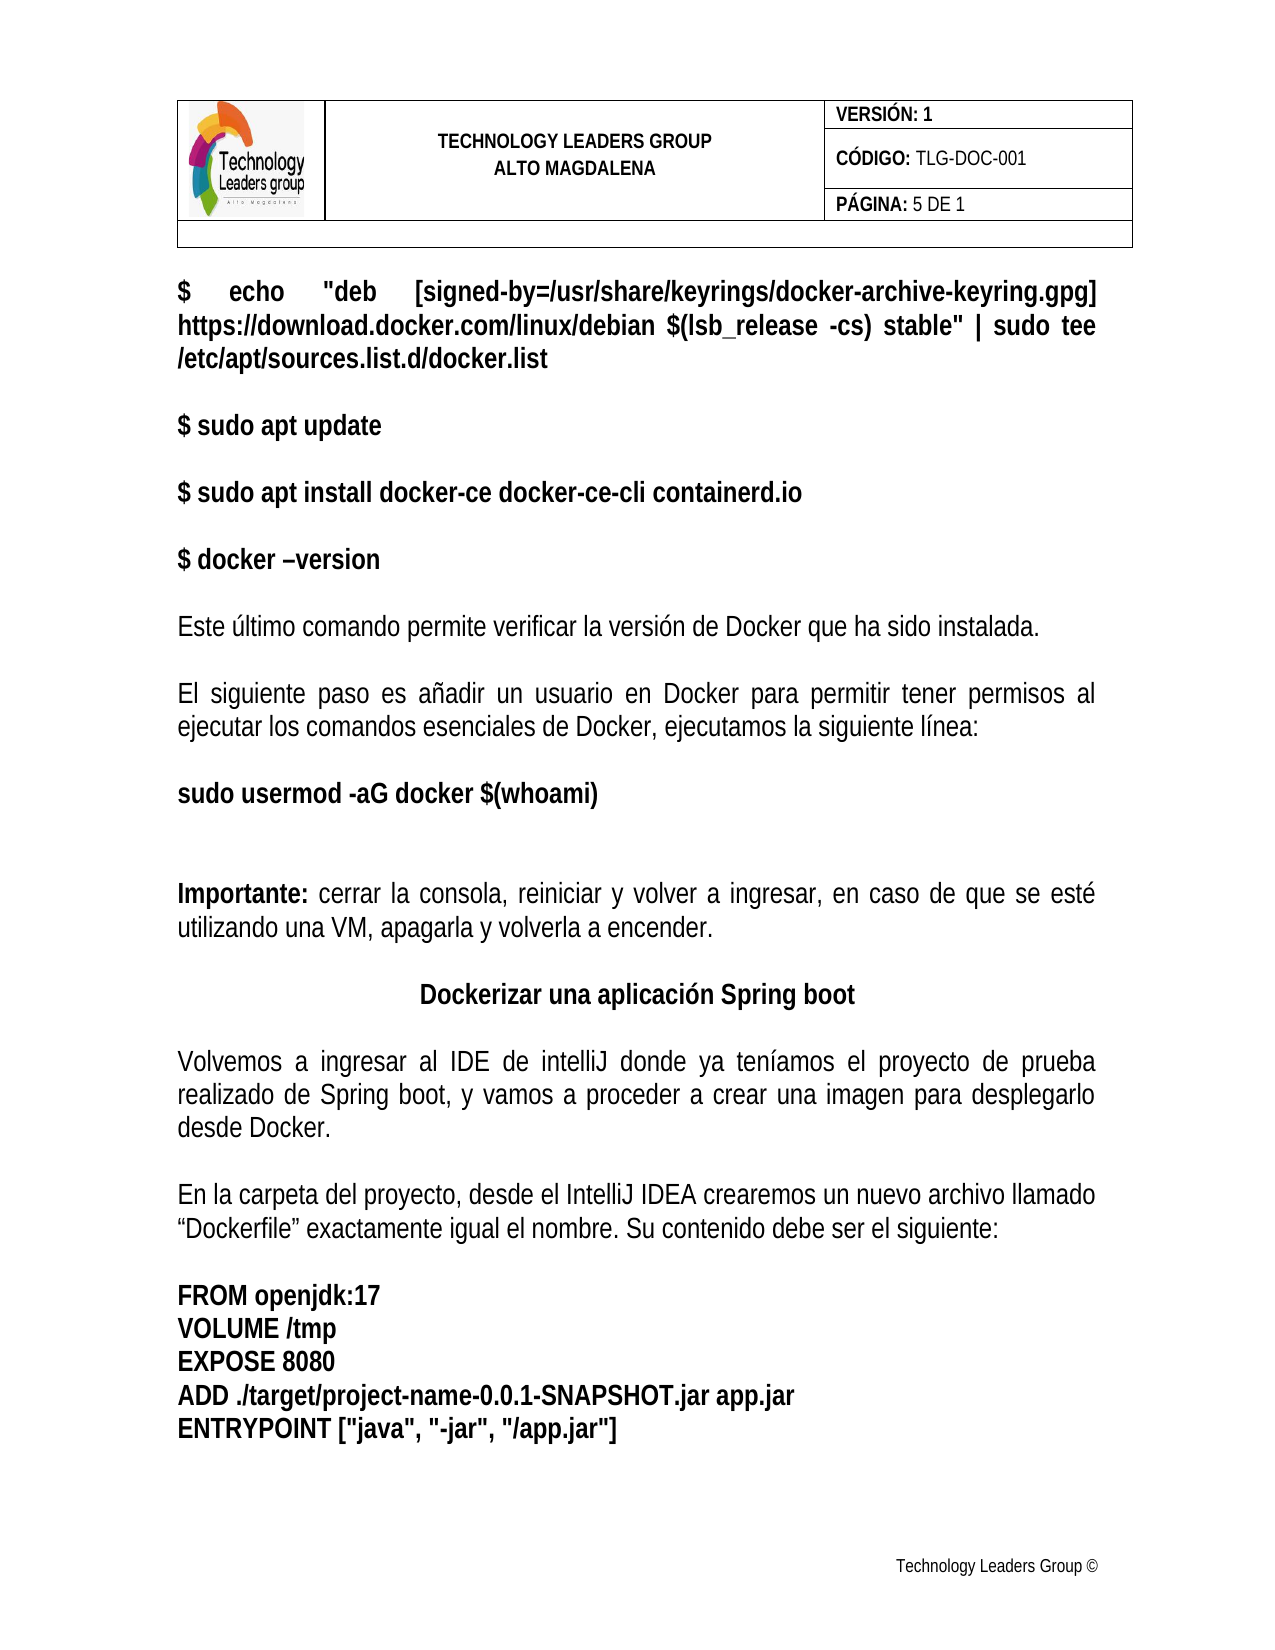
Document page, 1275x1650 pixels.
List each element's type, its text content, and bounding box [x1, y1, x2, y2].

text Dockerizar una aplicación Spring boot [177, 977, 1098, 1010]
text $ docker –version [177, 542, 1098, 576]
text $ sudo apt update [177, 408, 1098, 442]
text Importante: cerrar la consola, reiniciar y volver a ingresar, en caso de que se esté utilizando una VM, apagarla y volverla a encender. [177, 876, 1098, 943]
text ENTRYPOINT ["java", "-jar", "/app.jar"] [177, 1411, 1098, 1445]
text EXPOSE 8080 [177, 1344, 1098, 1378]
picture [188, 101, 305, 217]
text Este último comando permite verificar la versión de Docker que ha sido instalada. [177, 609, 1098, 642]
text sudo usermod -aG docker $(whoami) [177, 776, 1098, 809]
text En la carpeta del proyecto, desde el IntelliJ IDEA crearemos un nuevo archivo llamado “Dockerfile” exactamente igual el nombre. Su contenido debe ser el siguiente: [177, 1177, 1098, 1244]
text VOLUME /tmp [177, 1311, 1098, 1344]
text $ sudo apt install docker-ce docker-ce-cli containerd.io [177, 475, 1098, 509]
text $ echo "deb [signed-by=/usr/share/keyrings/docker-archive-keyring.gpg] https://download.docker.com/linux/debian $(lsb_release -cs) stable" | sudo tee /etc/apt/sources.list.d/docker.list [177, 274, 1098, 375]
text ADD ./target/project-name-0.0.1-SNAPSHOT.jar app.jar [177, 1378, 1098, 1411]
text El siguiente paso es añadir un usuario en Docker para permitir tener permisos al ejecutar los comandos esenciales de Docker, ejecutamos la siguiente línea: [177, 676, 1098, 743]
text Volvemos a ingresar al IDE de intelliJ donde ya teníamos el proyecto de prueba realizado de Spring boot, y vamos a proceder a crear una imagen para desplegarlo desde Docker. [177, 1044, 1098, 1144]
text FROM openjdk:17 [177, 1278, 1098, 1311]
